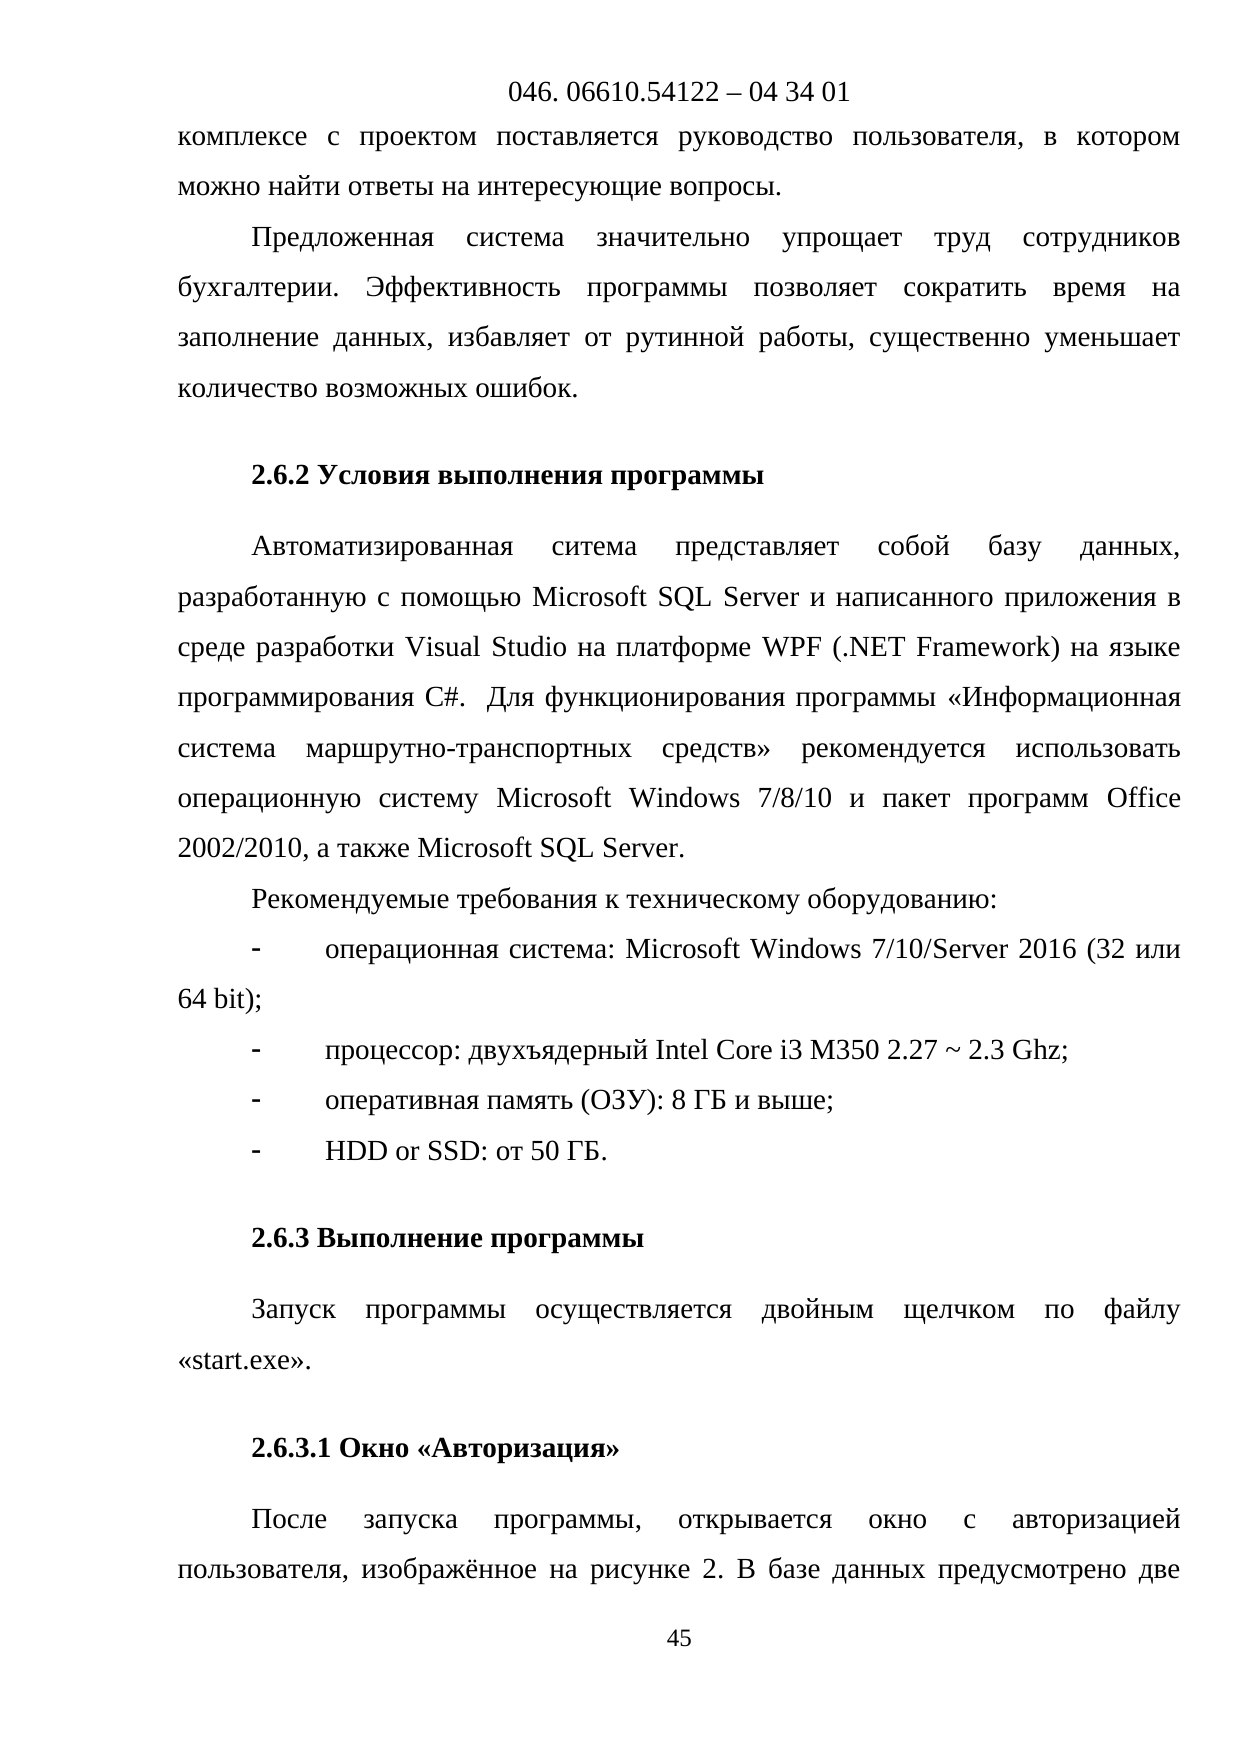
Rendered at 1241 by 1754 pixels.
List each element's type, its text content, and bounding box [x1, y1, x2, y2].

text Автоматизированная ситема представляет собой базу данных, разработанную с помощью Microsoft SQL Server и написанного приложения в среде разработки Visual Studio на платформе WPF (.NET Framework) на языке программирования С#. Для функционирования программы «Информационная система маршрутно-транспортных средств» рекомендуется использовать операционную систему Microsoft Windows 7/8/10 и пакет программ Office 2002/2010, а также Microsoft SQL Server. [177, 528, 1181, 864]
subtitle 2.6.2 Условия выполнения программы [177, 457, 1181, 491]
list HDD or SSD: от 50 ГБ. [177, 1133, 1181, 1166]
list операционная система: Microsoft Windows 7/10/Server 2016 (32 или 64 bit); [177, 931, 1181, 1015]
text Предложенная система значительно упрощает труд сотрудников бухгалтерии. Эффективность программы позволяет сократить время на заполнение данных, избавляет от рутинной работы, существенно уменьшает количество возможных ошибок. [177, 219, 1181, 403]
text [177, 1501, 1181, 1584]
list процессор: двухъядерный Intel Core i3 M350 2.27 ~ 2.3 Ghz; [177, 1032, 1181, 1065]
subtitle 2.6.3 Выполнение программы [177, 1221, 1181, 1254]
text Рекомендуемые требования к техническому оборудованию: [177, 881, 1181, 914]
text Запуск программы осуществляется двойным щелчком по файлу «start.exe». [177, 1292, 1181, 1375]
list оперативная память (ОЗУ): 8 ГБ и выше; [177, 1082, 1181, 1116]
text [177, 118, 1181, 202]
subtitle 2.6.3.1 Окно «Авторизация» [177, 1430, 1181, 1463]
